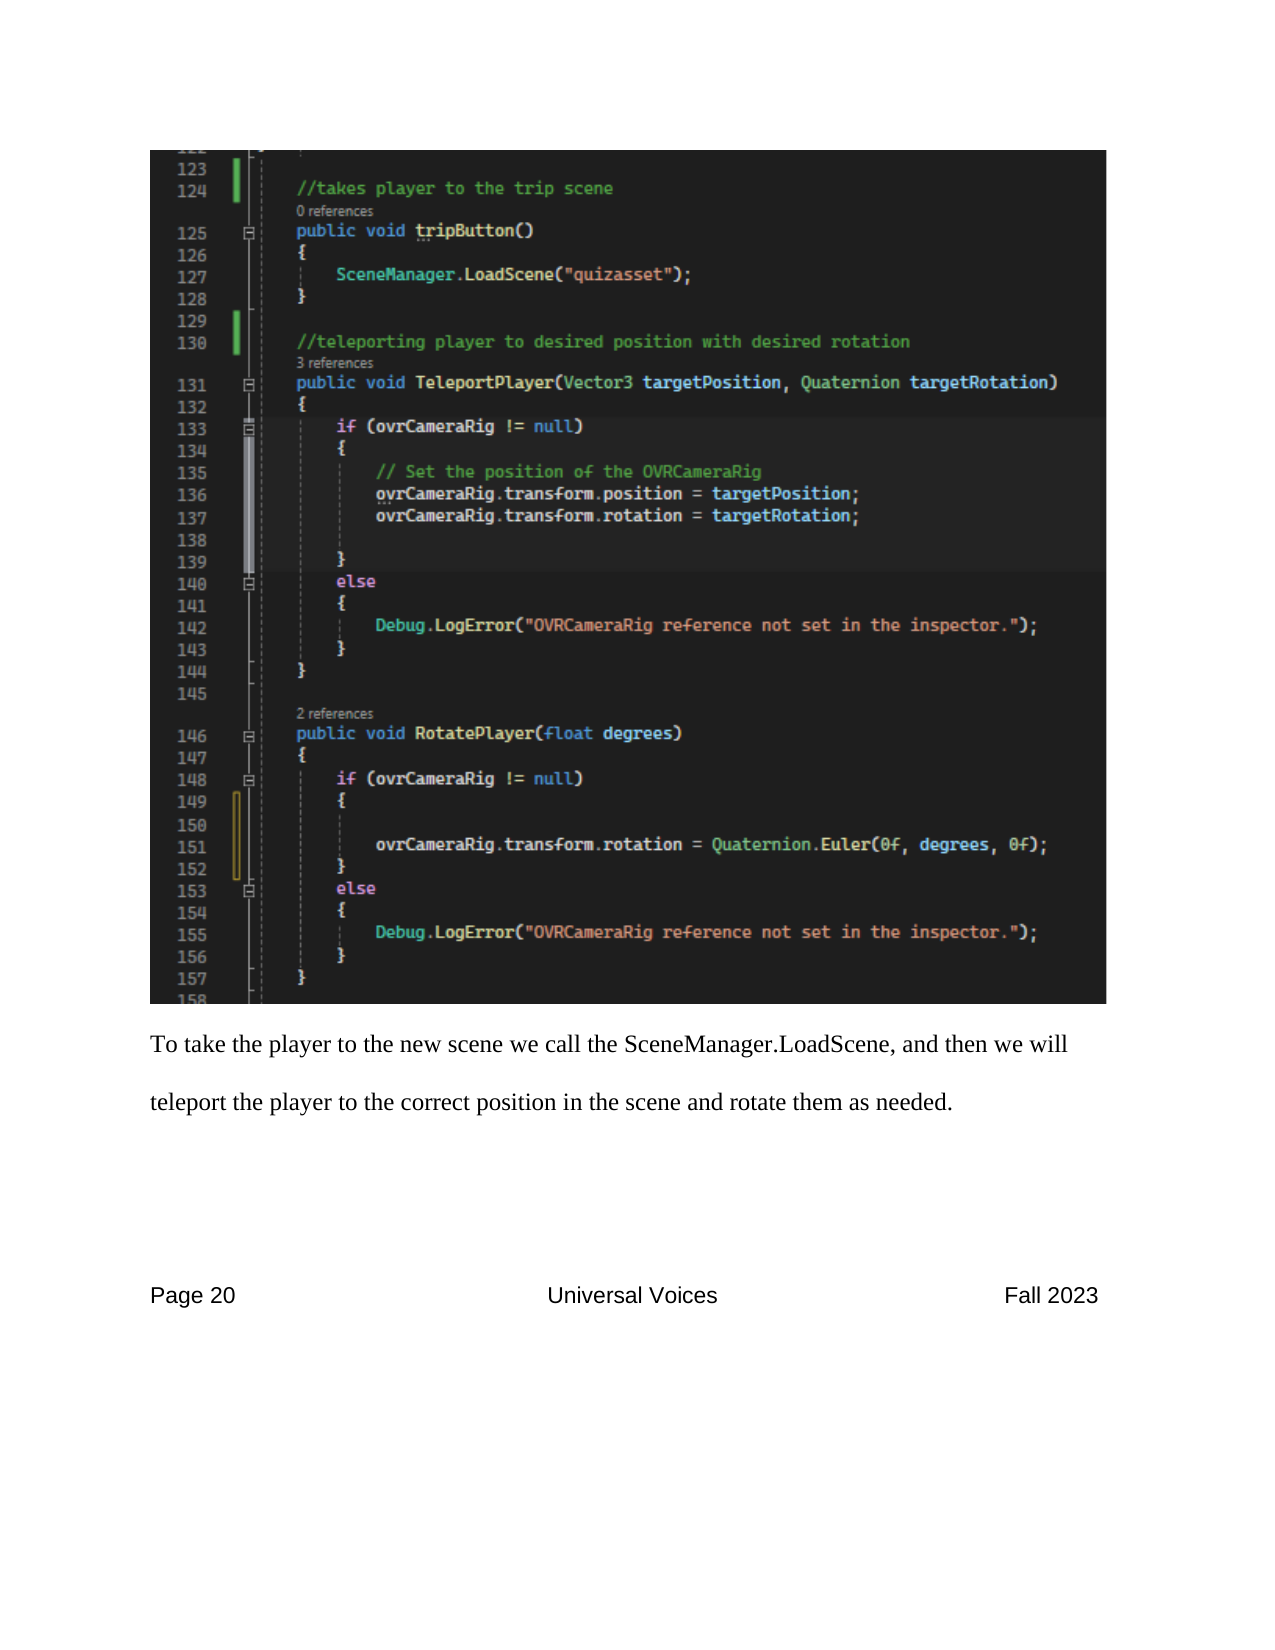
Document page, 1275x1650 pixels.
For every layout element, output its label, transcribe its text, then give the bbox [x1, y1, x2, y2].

picture [150, 150, 1107, 1004]
text To take the player to the new scene we call the SceneManager.LoadScene, and then we will teleport the player to the correct position in the scene and rotate them as needed. [150, 1029, 1125, 1116]
